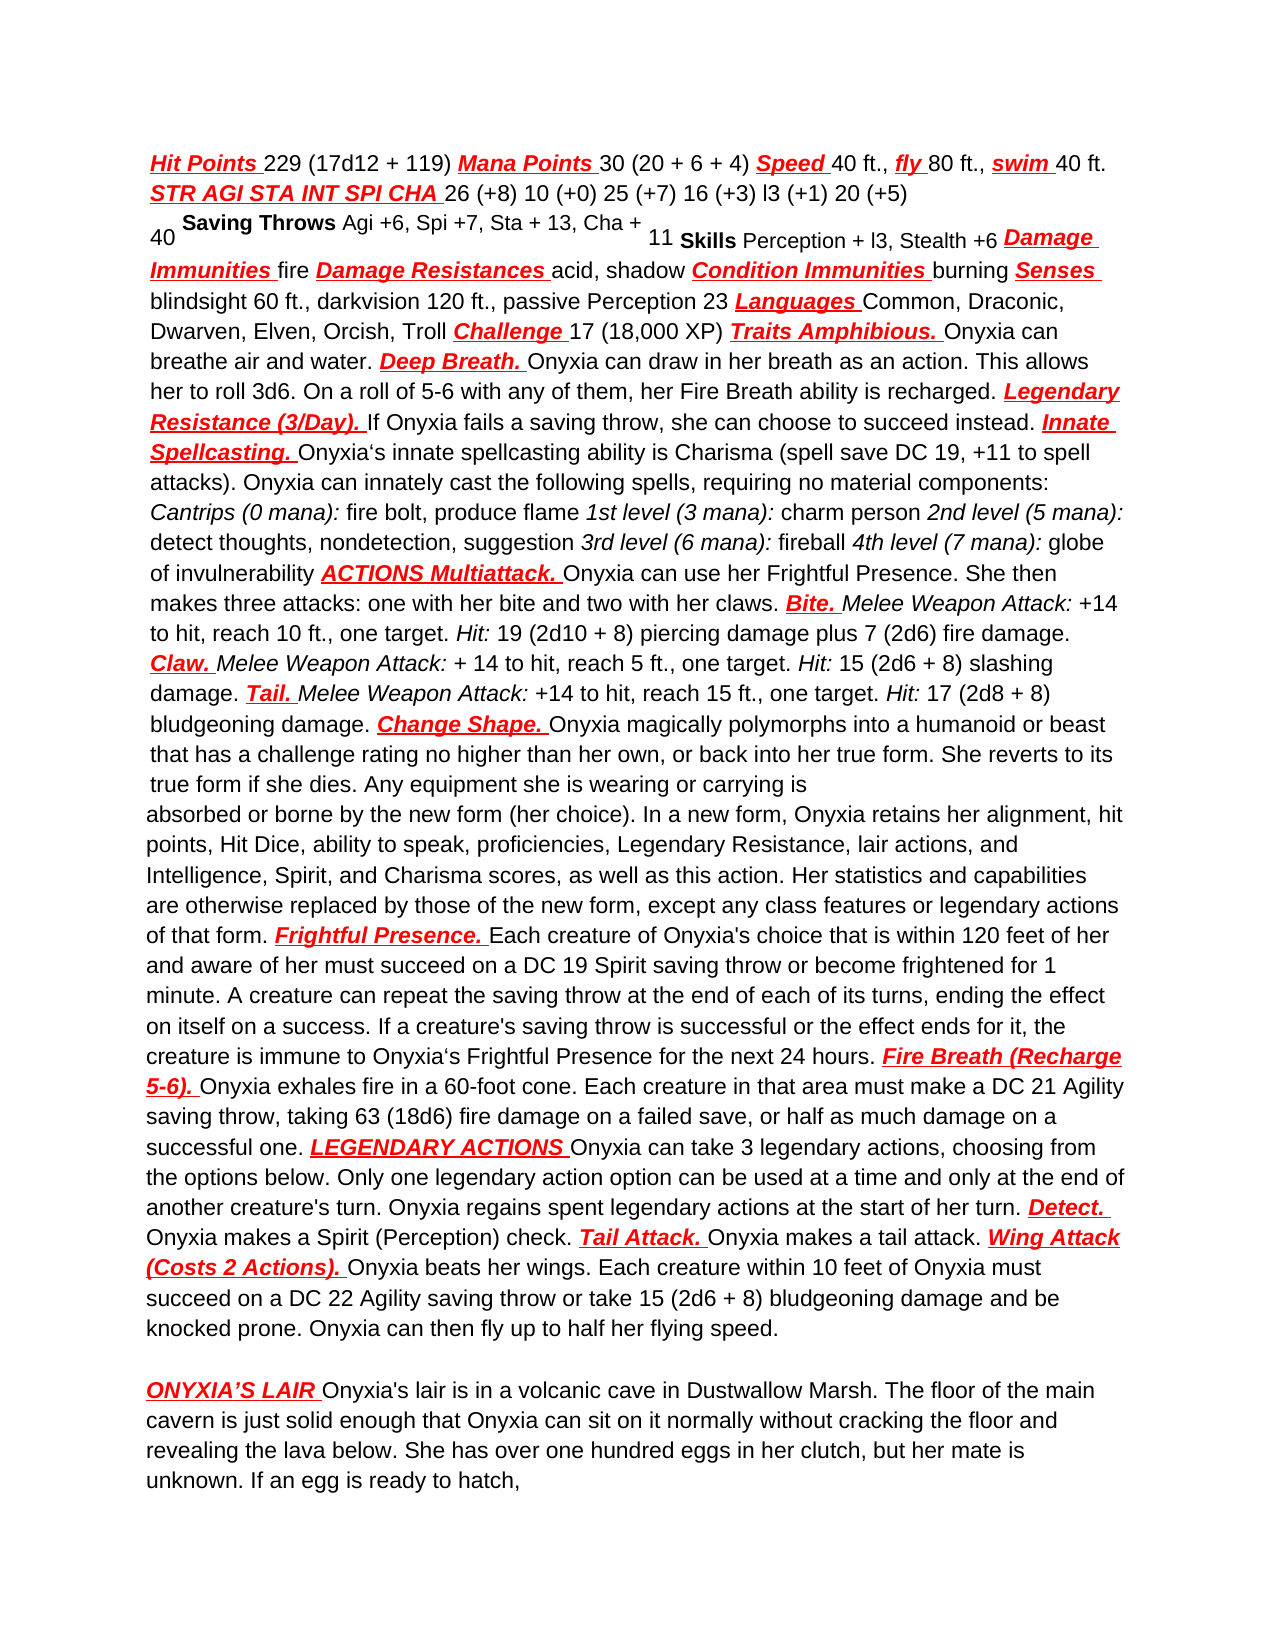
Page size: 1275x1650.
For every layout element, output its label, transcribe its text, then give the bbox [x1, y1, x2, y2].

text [150, 150, 1125, 207]
text ONYXIA’S LAIR Onyxia's lair is in a volcanic cave in Dustwallow Marsh. The floor of the main cavern is just solid enough that Onyxia can sit on it normally without cracking the floor and revealing the lava below. She has over one hundred eggs in her clutch, but her mate is unknown. If an egg is ready to hatch, [146, 1377, 1117, 1494]
text absorbed or borne by the new form (her choice). In a new form, Onyxia retains her alignment, hit points, Hit Dice, ability to speak, proficiencies, Legendary Resistance, lair actions, and Intelligence, Spirit, and Charisma scores, as well as this action. Her statistics and capabilities are otherwise replaced by those of the new form, except any class features or legendary actions of that form. Frightful Presence. Each creature of Onyxia's choice that is within 120 feet of her and aware of her must succeed on a DC 19 Spirit saving throw or become frightened for 1 minute. A creature can repeat the saving throw at the end of each of its turns, ending the effect on itself on a success. If a creature's saving throw is successful or the effect ends for it, the creature is immune to Onyxia‘s Frightful Presence for the next 24 hours. Fire Breath (Recharge 5-6). Onyxia exhales fire in a 60-foot cone. Each creature in that area must make a DC 21 Agility saving throw, taking 63 (18d6) fire damage on a failed save, or half as much damage on a successful one. LEGENDARY ACTIONS Onyxia can take 3 legendary actions, choosing from the options below. Only one legendary action option can be used at a time and only at the end of another creature's turn. Onyxia regains spent legendary actions at the start of her turn. Detect. Onyxia makes a Spirit (Perception) check. Tail Attack. Onyxia makes a tail attack. Wing Attack (Costs 2 Actions). Onyxia beats her wings. Each creature within 10 feet of Onyxia must succeed on a DC 22 Agility saving throw or take 15 (2d6 + 8) bludgeoning damage and be knocked prone. Onyxia can then fly up to half her flying speed. [146, 801, 1124, 1341]
text 40 Saving Throws Agi +6, Spi +7, Sta + 13, Cha + 11 Skills Perception + l3, Stealth +6 Damage Immunities fire Damage Resistances acid, shadow Condition Immunities burning Senses blindsight 60 ft., darkvision 120 ft., passive Perception 23 Languages Common, Draconic, Dwarven, Elven, Orcish, Troll Challenge 17 (18,000 XP) Traits Amphibious. Onyxia can breathe air and water. Deep Breath. Onyxia can draw in her breath as an action. This allows her to roll 3d6. On a roll of 5-6 with any of them, her Fire Breath ability is recharged. Legendary Resistance (3/Day). If Onyxia fails a saving throw, she can choose to succeed instead. Innate Spellcasting. Onyxia‘s innate spellcasting ability is Charisma (spell save DC 19, +11 to spell attacks). Onyxia can innately cast the following spells, requiring no material components: Cantrips (0 mana): fire bolt, produce flame 1st level (3 mana): charm person 2nd level (5 mana): detect thoughts, nondetection, suggestion 3rd level (6 mana): fireball 4th level (7 mana): globe of invulnerability ACTIONS Multiattack. Onyxia can use her Frightful Presence. She then makes three attacks: one with her bite and two with her claws. Bite. Melee Weapon Attack: +14 to hit, reach 10 ft., one target. Hit: 19 (2d10 + 8) piercing damage plus 7 (2d6) fire damage. Claw. Melee Weapon Attack: + 14 to hit, reach 5 ft., one target. Hit: 15 (2d6 + 8) slashing damage. Tail. Melee Weapon Attack: +14 to hit, reach 15 ft., one target. Hit: 17 (2d8 + 8) bludgeoning damage. Change Shape. Onyxia magically polymorphs into a humanoid or beast that has a challenge rating no higher than her own, or back into her true form. She reverts to its true form if she dies. Any equipment she is wearing or carrying is [150, 210, 1127, 797]
